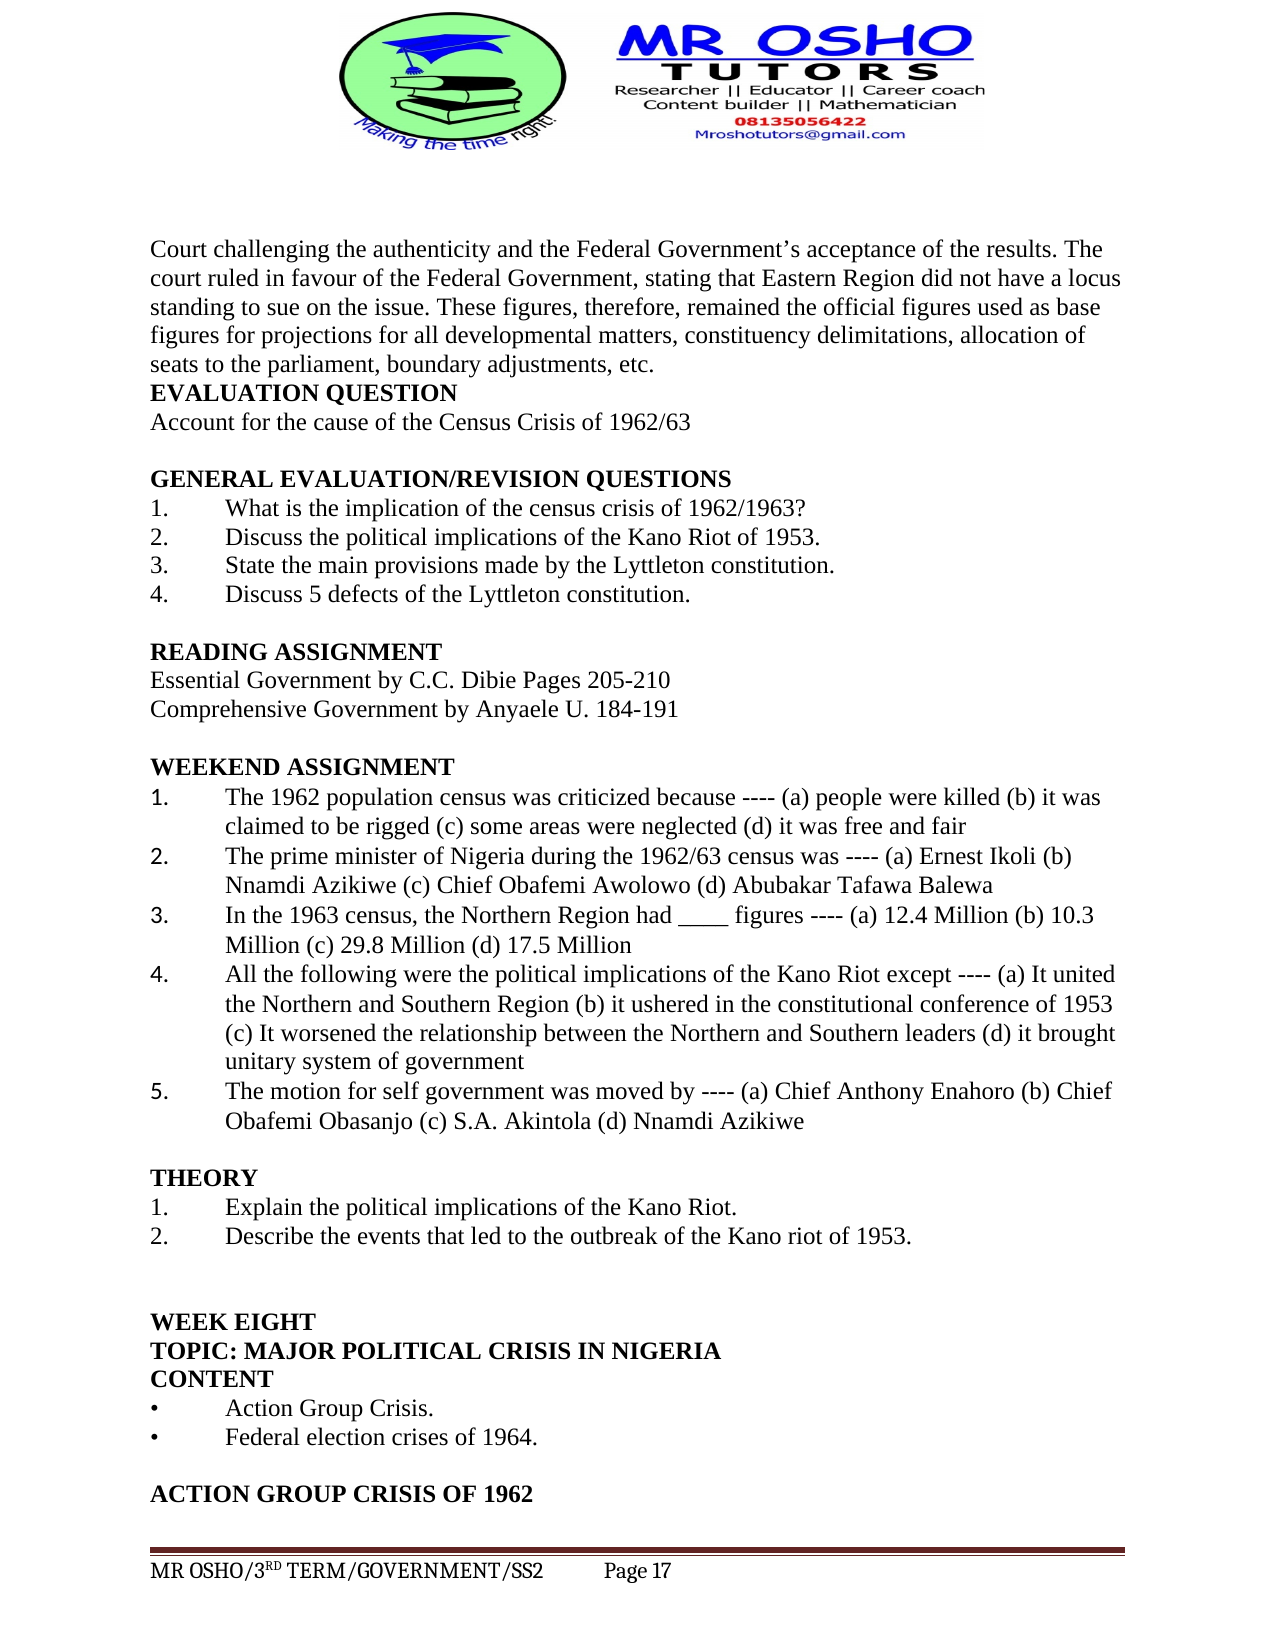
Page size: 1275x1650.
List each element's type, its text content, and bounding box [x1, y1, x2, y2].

list The 1962 population census was criticized because ---- (a) people were killed (b) it was claimed to be rigged (c) some areas were neglected (d) it was free and fair [150, 781, 1125, 840]
list What is the implication of the census crisis of 1962/1963? [150, 493, 1125, 522]
list Discuss the political implications of the Kano Riot of 1953. [150, 522, 1125, 551]
list Explain the political implications of the Kano Riot. [150, 1192, 1125, 1221]
text CONTENT [150, 1364, 1125, 1393]
list State the main provisions made by the Lyttleton constitution. [150, 551, 1125, 579]
list Action Group Crisis. [150, 1393, 1125, 1422]
text TOPIC: MAJOR POLITICAL CRISIS IN NIGERIA [150, 1336, 1125, 1364]
list Essential Government by C.C. Dibie Pages 205-210 [150, 666, 1125, 694]
text GENERAL EVALUATION/REVISION QUESTIONS [150, 464, 1125, 493]
list The prime minister of Nigeria during the 1962/63 census was ---- (a) Ernest Ikoli (b) Nnamdi Azikiwe (c) Chief Obafemi Awolowo (d) Abubakar Tafawa Balewa [150, 840, 1125, 899]
picture [339, 12, 985, 150]
list Federal election crises of 1964. [150, 1422, 1125, 1451]
text WEEK EIGHT [150, 1307, 1125, 1336]
list Discuss 5 defects of the Lyttleton constitution. [150, 579, 1125, 608]
text EVALUATION QUESTION [150, 378, 1125, 407]
text Account for the cause of the Census Crisis of 1962/63 [150, 407, 1125, 436]
list The motion for self government was moved by ---- (a) Chief Anthony Enahoro (b) Chief Obafemi Obasanjo (c) S.A. Akintola (d) Nnamdi Azikiwe [150, 1075, 1125, 1134]
list All the following were the political implications of the Kano Riot except ---- (a) It united the Northern and Southern Region (b) it ushered in the constitutional conference of 1953 (c) It worsened the relationship between the Northern and Southern leaders (d) it brought unitary system of government [150, 958, 1125, 1075]
text THEORY [150, 1163, 1125, 1192]
list In the 1963 census, the Northern Region had ____ figures ---- (a) 12.4 Million (b) 10.3 Million (c) 29.8 Million (d) 17.5 Million [150, 899, 1125, 958]
list Comprehensive Government by Anyaele U. 184-191 [150, 694, 1125, 723]
text ACTION GROUP CRISIS OF 1962 [150, 1479, 1125, 1507]
list Describe the events that led to the outbreak of the Kano riot of 1953. [150, 1221, 1125, 1249]
text READING ASSIGNMENT [150, 637, 1125, 666]
text WEEKEND ASSIGNMENT [150, 752, 1125, 781]
